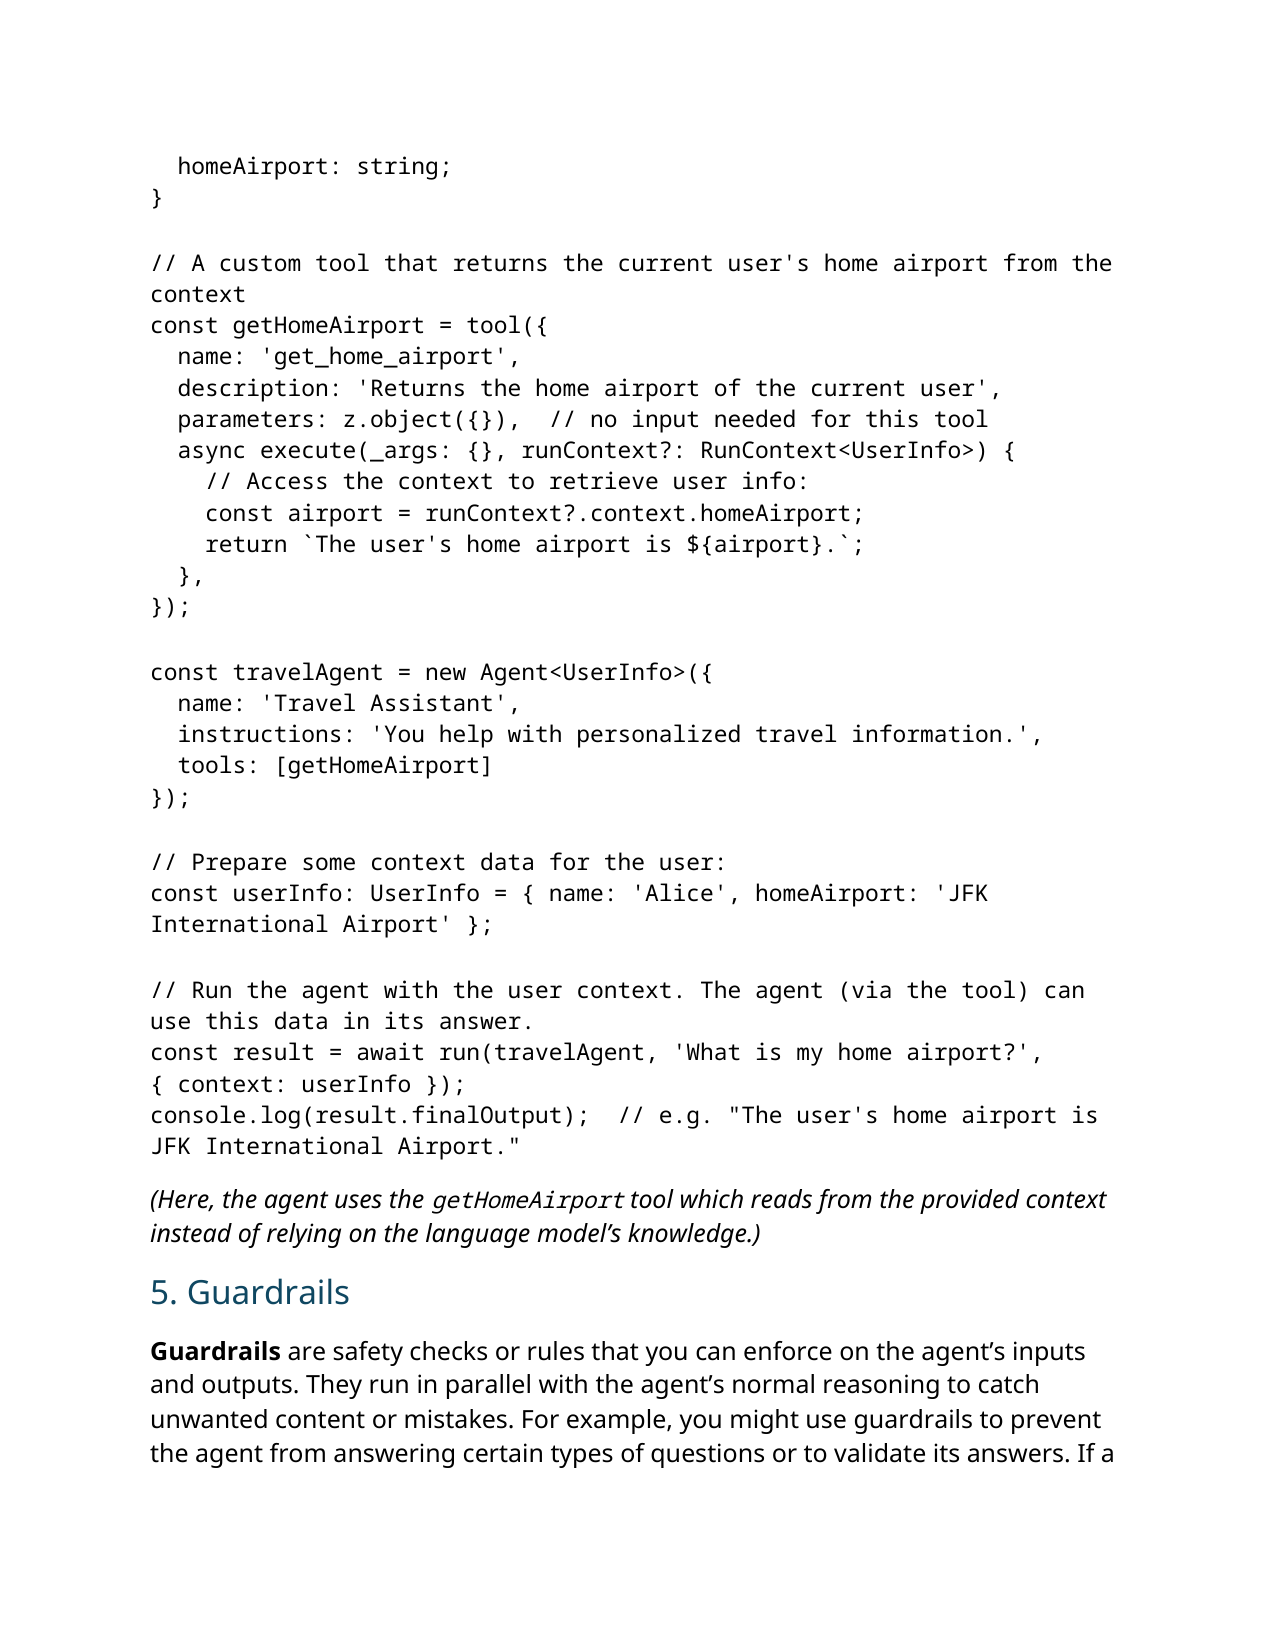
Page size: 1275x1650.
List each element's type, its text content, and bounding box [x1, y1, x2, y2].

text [150, 1333, 1125, 1469]
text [150, 150, 1125, 1161]
subtitle 5. Guardrails [150, 1269, 1125, 1314]
text (Here, the agent uses the getHomeAirport tool which reads from the provided context instead of relying on the language model’s knowledge.) [150, 1182, 1125, 1250]
